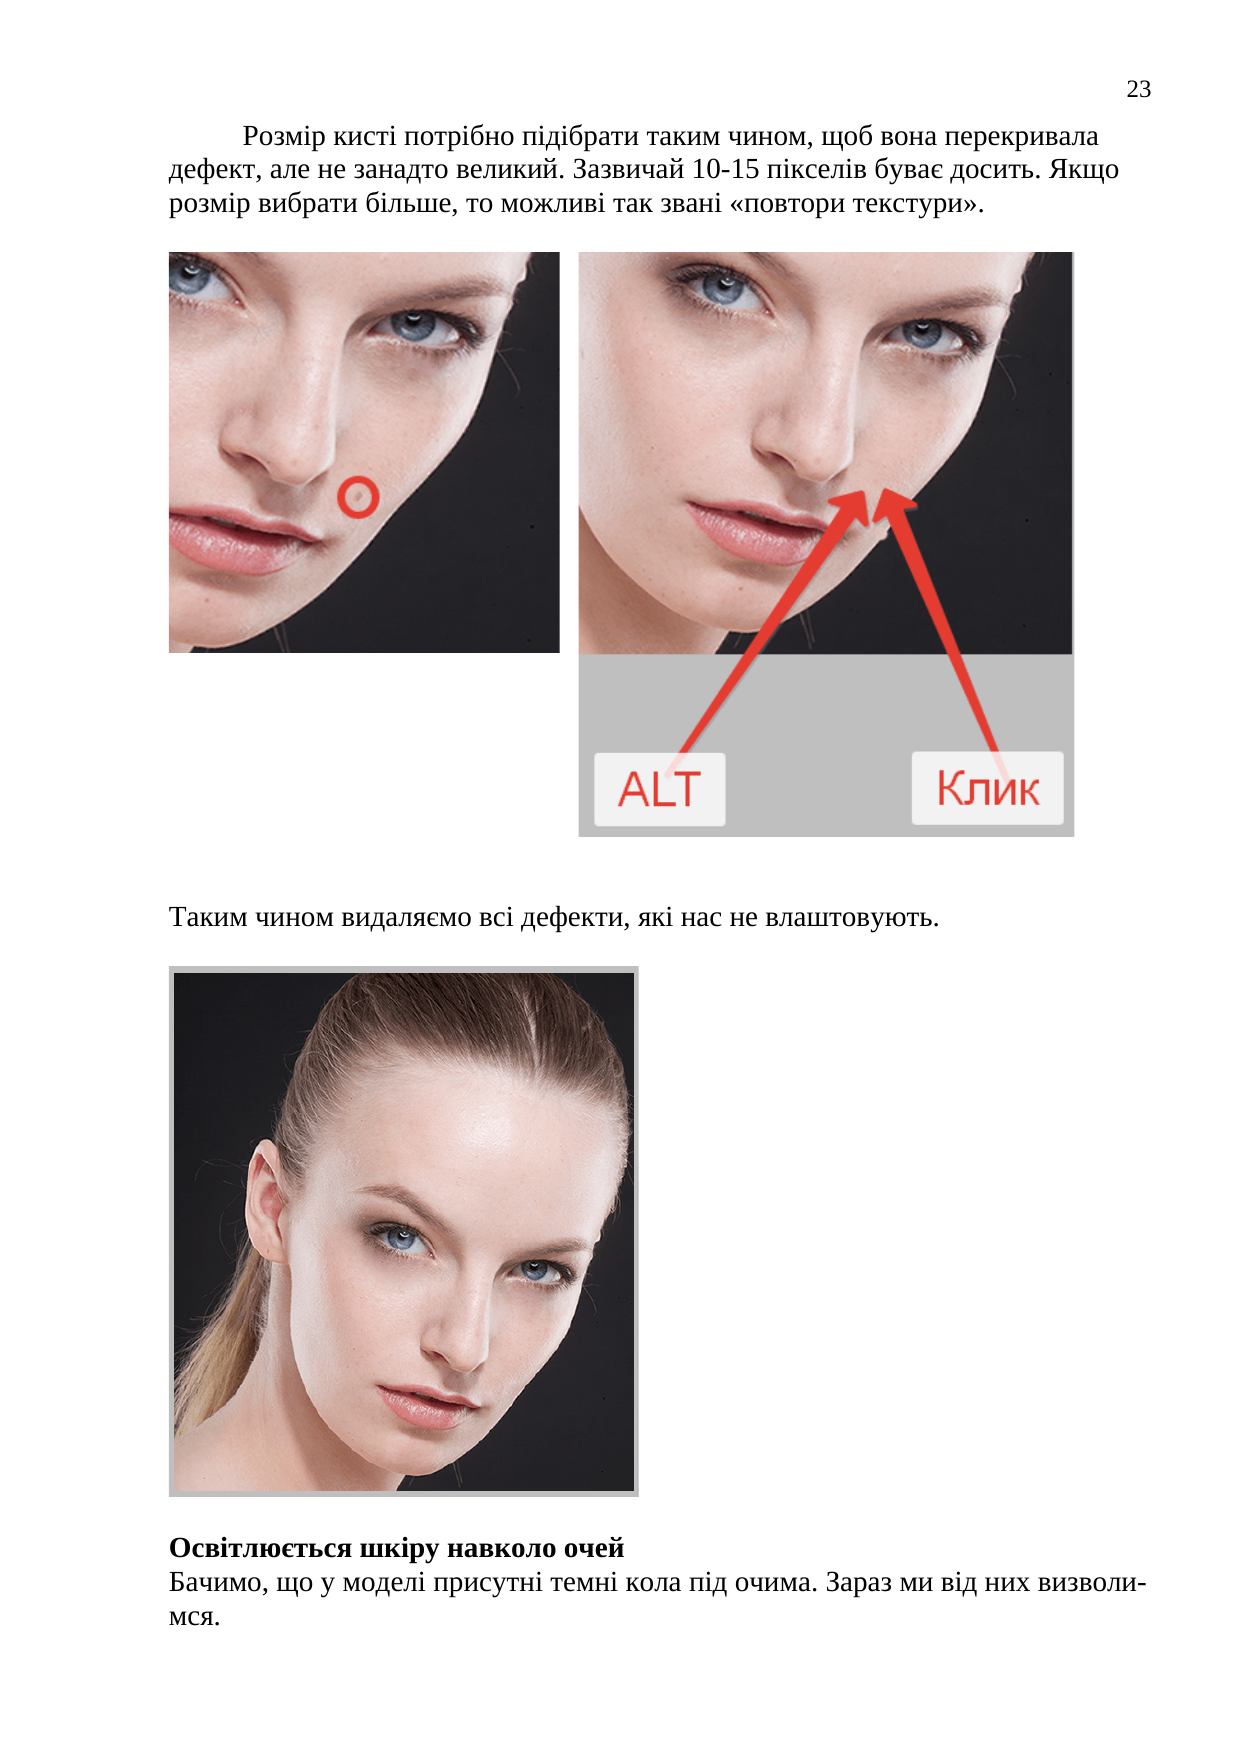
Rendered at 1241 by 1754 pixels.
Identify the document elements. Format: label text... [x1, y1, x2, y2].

picture [578, 252, 1075, 837]
text Розмір кисті потрібно підібрати таким чином, щоб вона перекривала дефект, але не занадто великий. Зазвичай 10-15 пікселів буває досить. Якщо розмір вибрати більше, то можливі так звані «повтори текстури». [169, 118, 1152, 219]
text Таким чином видаляємо всі дефекти, які нас не влаштовують. [169, 899, 1152, 933]
picture [168, 252, 560, 653]
text Освітлюється шкіру навколо очей [169, 1531, 1152, 1564]
picture [168, 966, 639, 1497]
text Бачимо, що у моделі присутні темні кола під очима. Зараз ми від них визволи-мся. [169, 1564, 1152, 1631]
